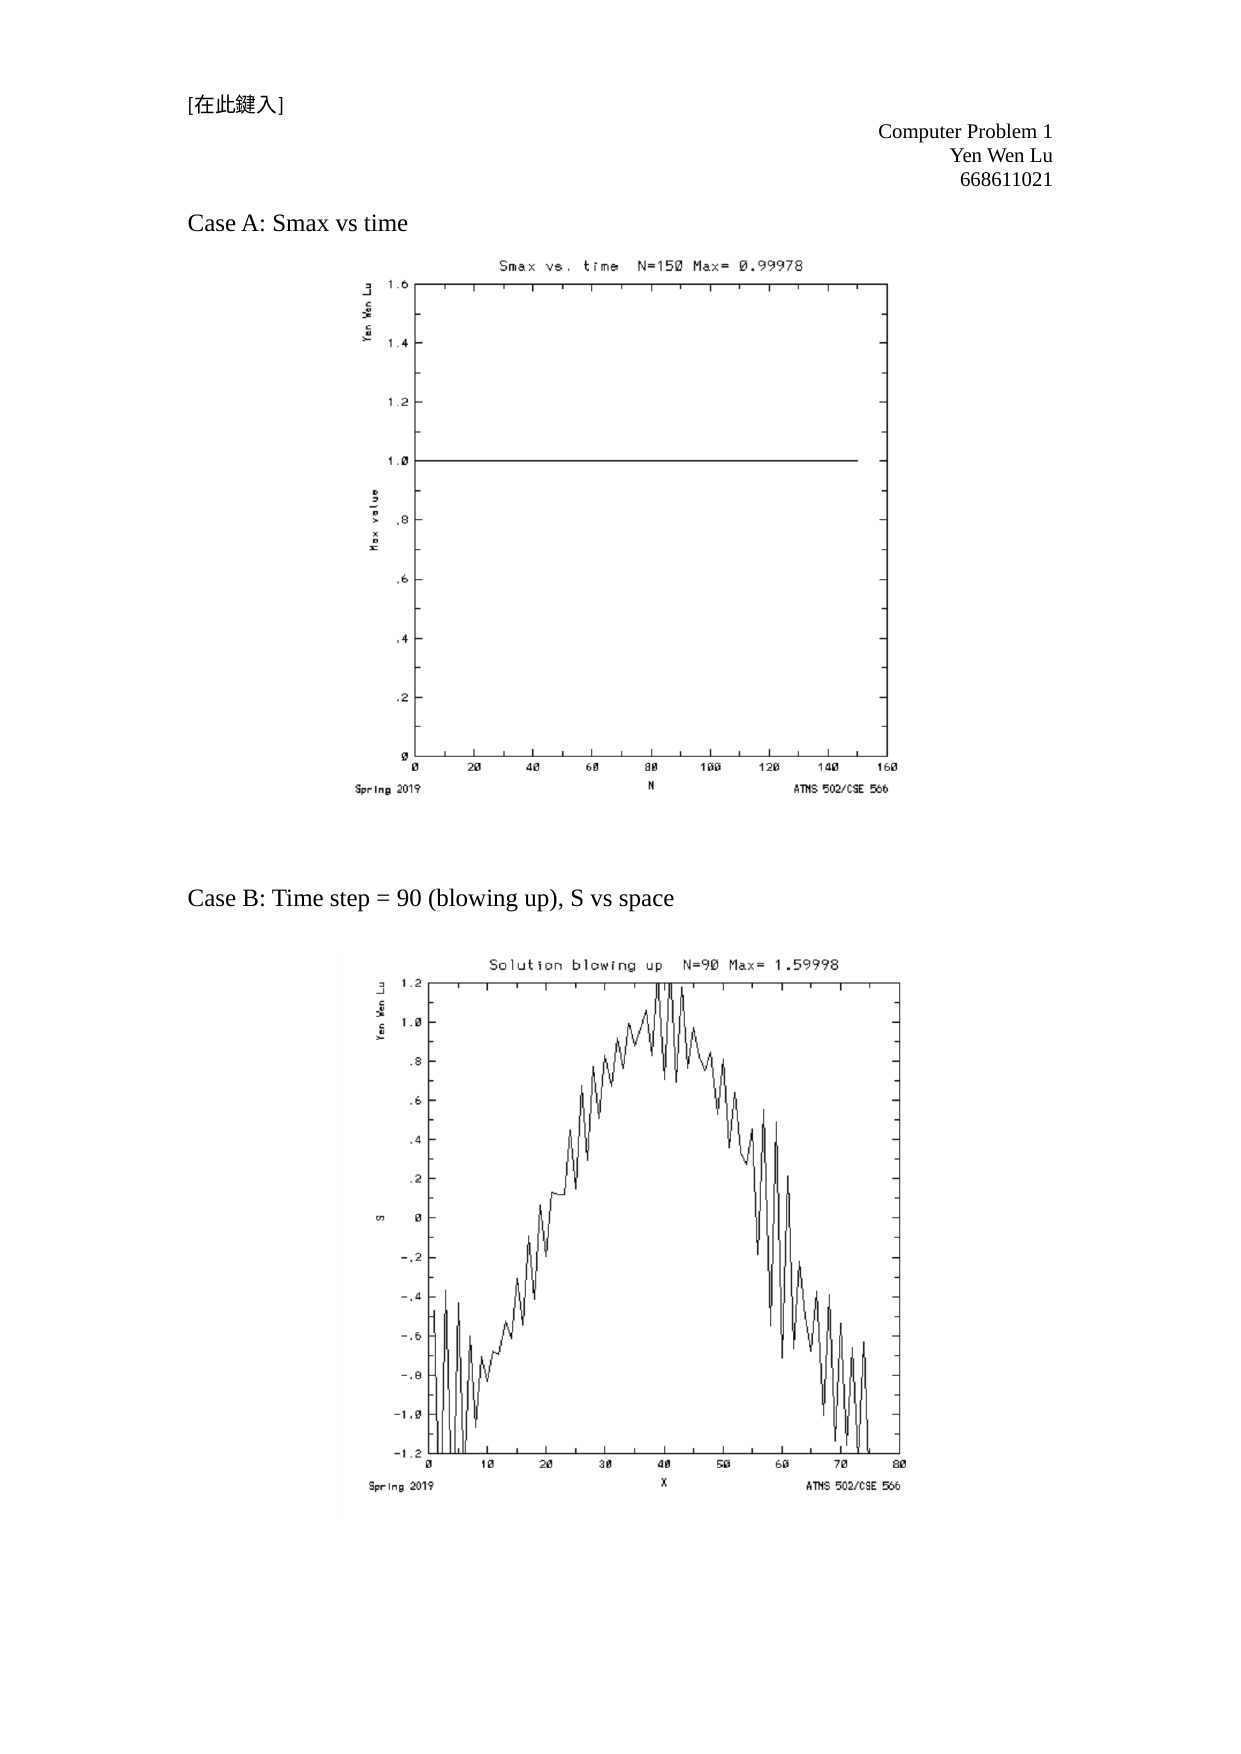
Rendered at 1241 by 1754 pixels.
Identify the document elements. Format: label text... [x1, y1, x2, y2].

text Case A: Smax vs time [187, 204, 1053, 241]
text Case B: Time step = 90 (blowing up), S vs space [187, 879, 1053, 916]
picture [340, 954, 929, 1517]
picture [328, 255, 912, 807]
